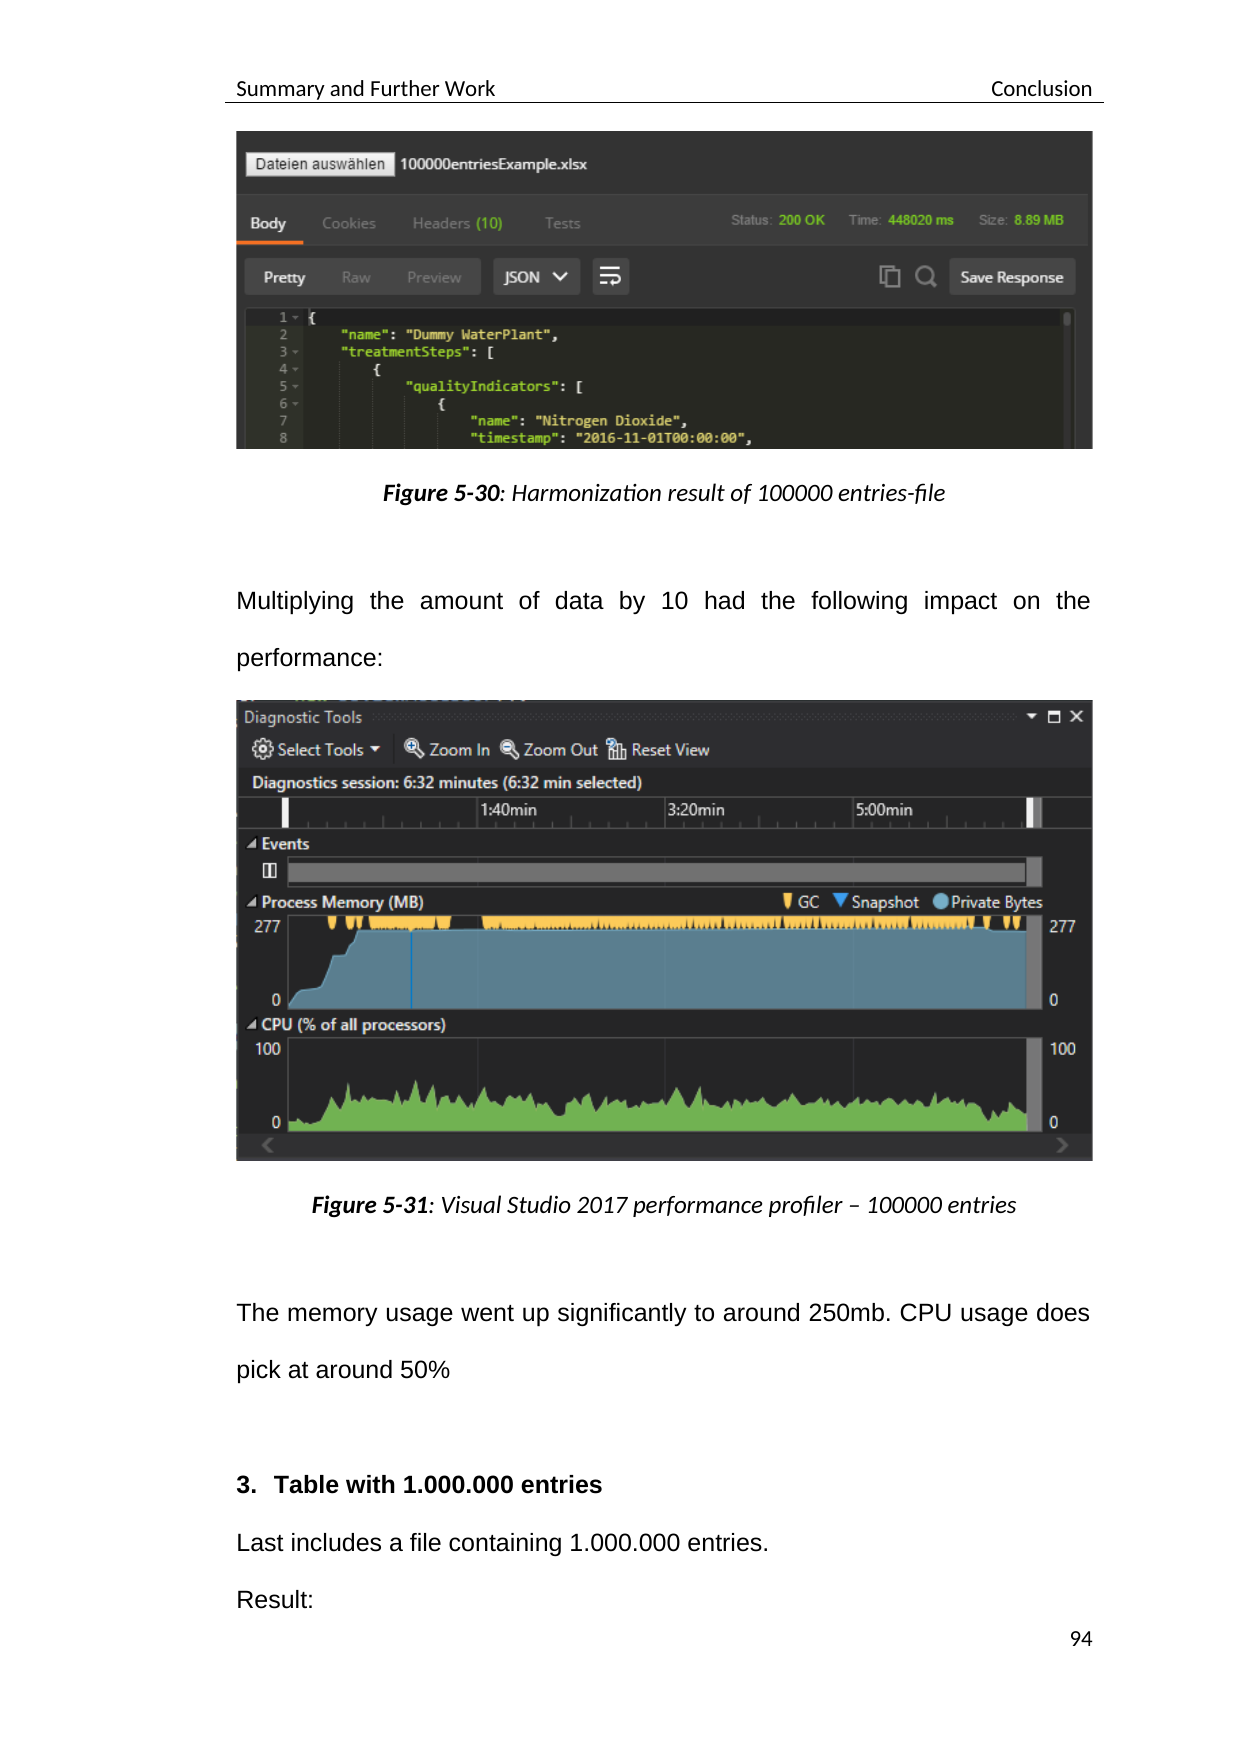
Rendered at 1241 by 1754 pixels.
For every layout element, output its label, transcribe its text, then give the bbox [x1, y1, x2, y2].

picture [236, 131, 1093, 449]
text Last includes a file containing 1.000.000 entries. [236, 1528, 1092, 1556]
text Figure 5-30: Harmonization result of 100000 entries-file [236, 477, 1092, 507]
text Result: [236, 1585, 1092, 1614]
text Figure 5-31: Visual Studio 2017 performance profiler – 100000 entries [236, 1189, 1092, 1219]
list Table with 1.000.000 entries [236, 1470, 1092, 1499]
text Multiplying the amount of data by 10 had the following impact on the performance: [236, 586, 1092, 672]
text The memory usage went up significantly to around 250mb. CPU usage does pick at around 50% [236, 1298, 1092, 1384]
picture [236, 700, 1093, 1161]
